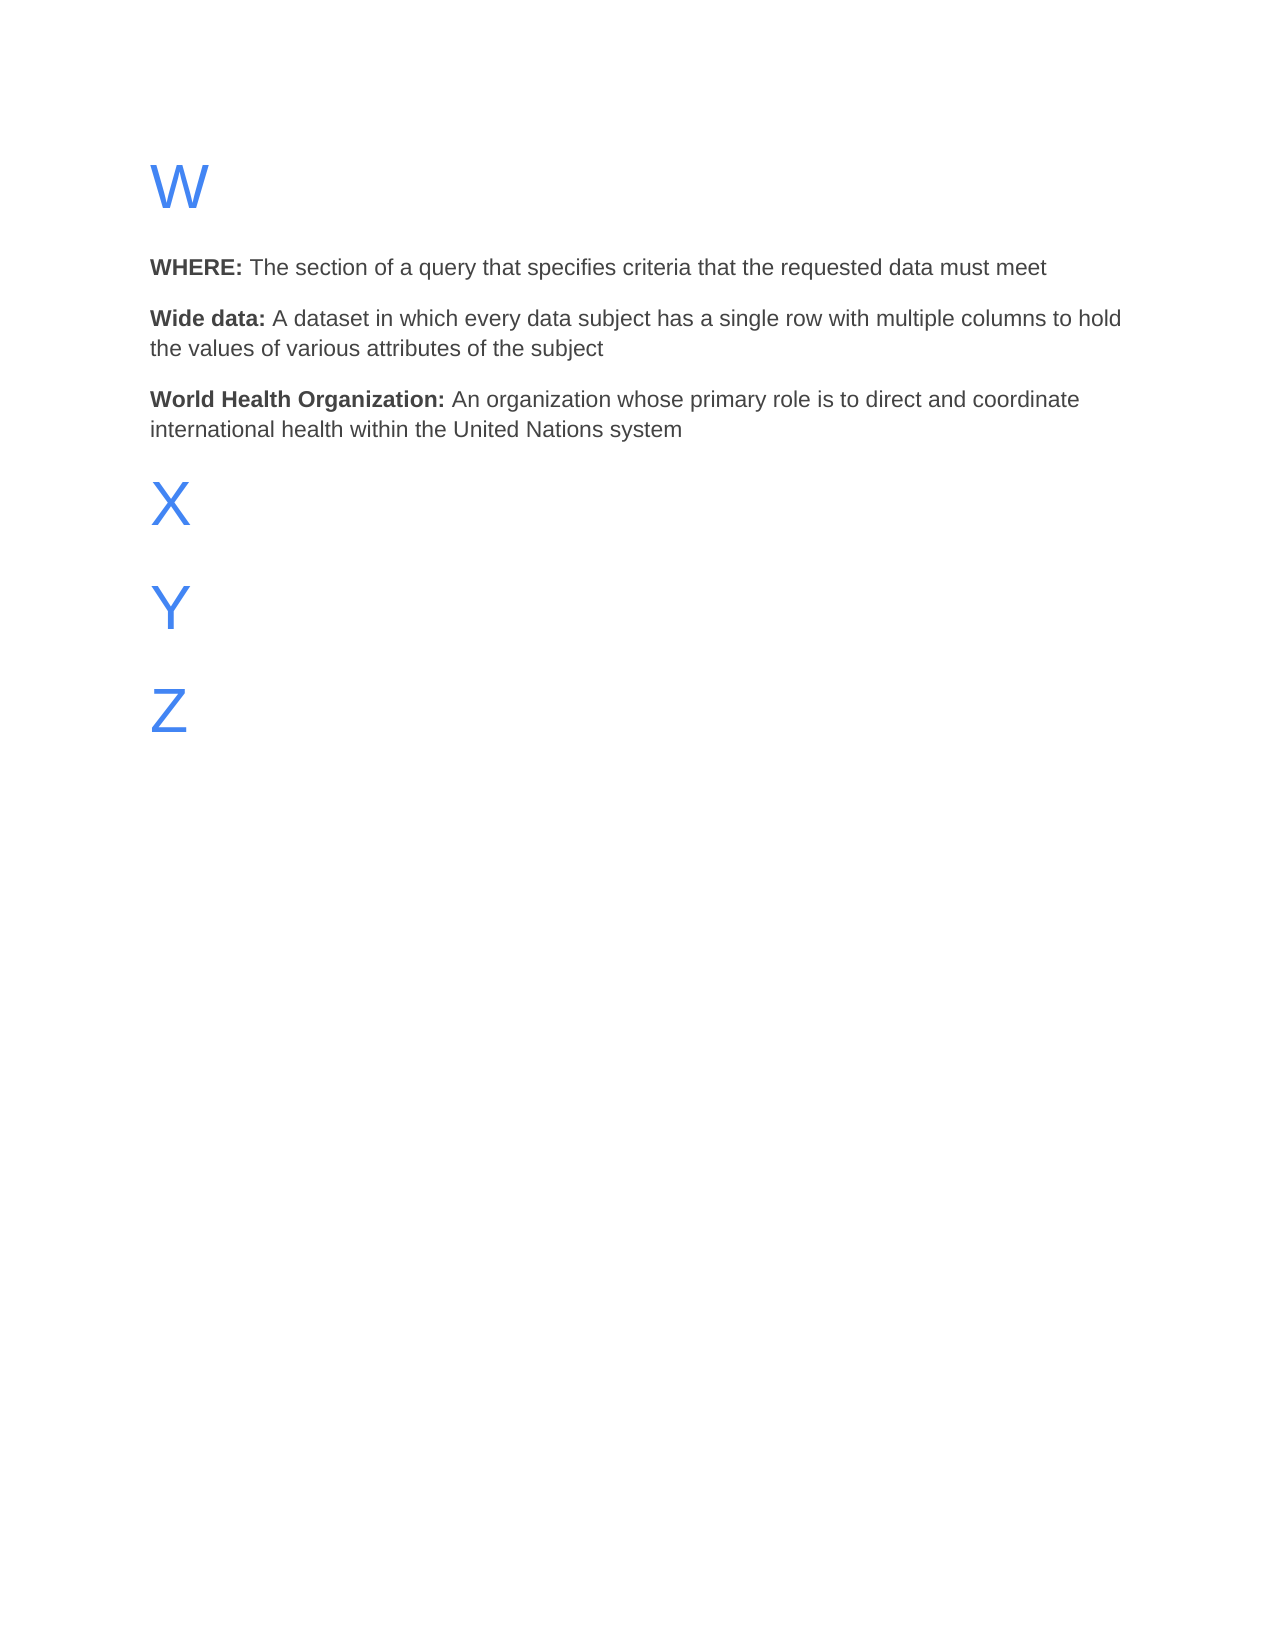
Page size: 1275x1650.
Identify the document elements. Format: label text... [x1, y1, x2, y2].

text World Health Organization: An organization whose primary role is to direct and coordinate international health within the United Nations system [150, 386, 1125, 442]
text X [150, 467, 1125, 539]
text WHERE: The section of a query that specifies criteria that the requested data must meet [150, 253, 1125, 280]
text Z [150, 674, 1125, 746]
text W [150, 150, 1125, 222]
text Wide data: A dataset in which every data subject has a single row with multiple columns to hold the values of various attributes of the subject [150, 304, 1125, 361]
text Y [150, 570, 1125, 642]
